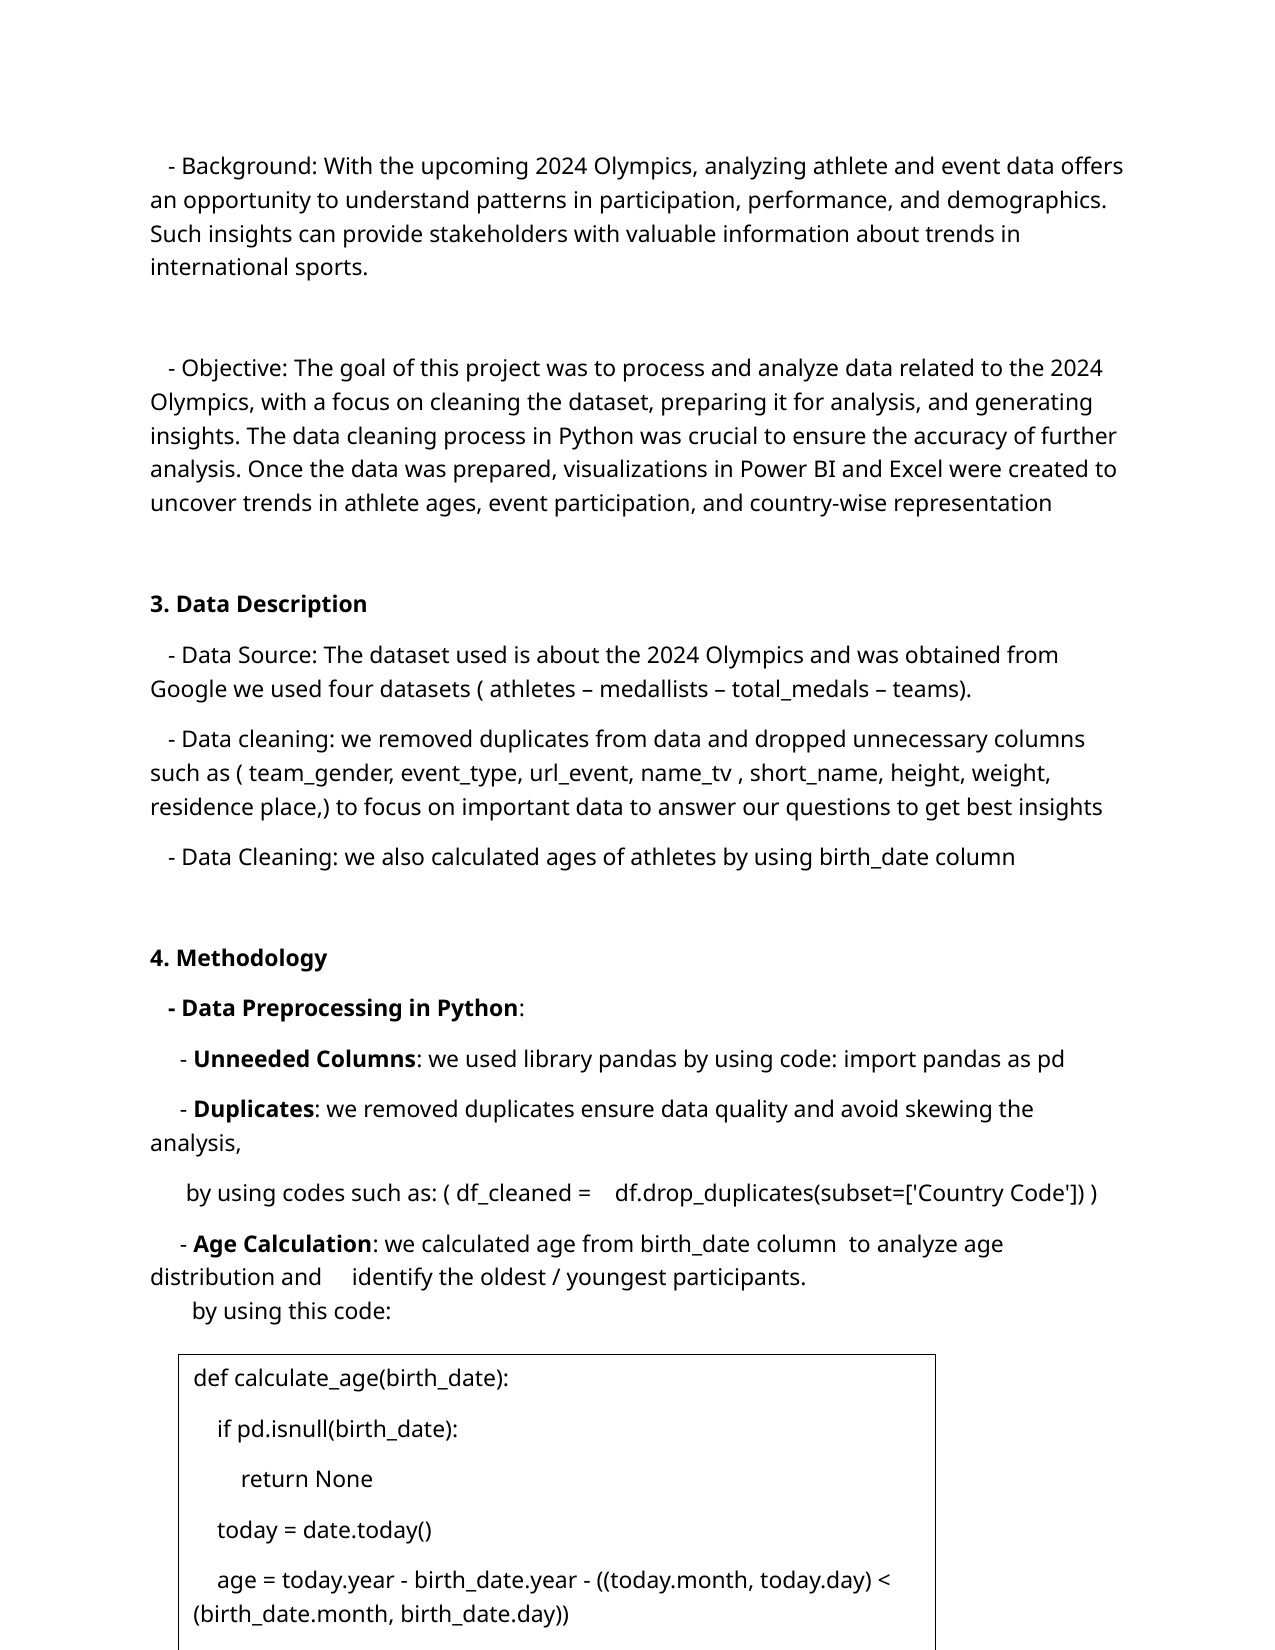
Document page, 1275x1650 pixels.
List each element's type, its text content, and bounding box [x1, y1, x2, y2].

text 4. Methodology [150, 942, 1125, 973]
text - Unneeded Columns: we used library pandas by using code: import pandas as pd [150, 1042, 1125, 1074]
text - Objective: The goal of this project was to process and analyze data related to the 2024 Olympics, with a focus on cleaning the dataset, preparing it for analysis, and generating insights. The data cleaning process in Python was crucial to ensure the accuracy of further analysis. Once the data was prepared, visualizations in Power BI and Excel were created to uncover trends in athlete ages, event participation, and country-wise representation 3. Data Description [150, 352, 1125, 619]
text - Duplicates: we removed duplicates ensure data quality and avoid skewing the analysis, [150, 1093, 1125, 1158]
text - Age Calculation: we calculated age from birth_date column to analyze age distribution and identify the oldest / youngest participants. by using this code: [150, 1227, 1125, 1360]
text - Data Preprocessing in Python: [150, 992, 1125, 1023]
text - Data Cleaning: we also calculated ages of athletes by using birth_date column [150, 841, 1125, 872]
text - Data Source: The dataset used is about the 2024 Olympics and was obtained from Google we used four datasets ( athletes – medallists – total_medals – teams). [150, 639, 1125, 704]
text - Data cleaning: we removed duplicates from data and dropped unnecessary columns such as ( team_gender, event_type, url_event, name_tv , short_name, height, weight, residence place,) to focus on important data to answer our questions to get best insights [150, 723, 1125, 822]
text - Background: With the upcoming 2024 Olympics, analyzing athlete and event data offers an opportunity to understand patterns in participation, performance, and demographics. Such insights can provide stakeholders with valuable information about trends in international sports. [150, 150, 1125, 282]
text by using codes such as: ( df_cleaned = df.drop_duplicates(subset=['Country Code']) ) [150, 1177, 1125, 1208]
